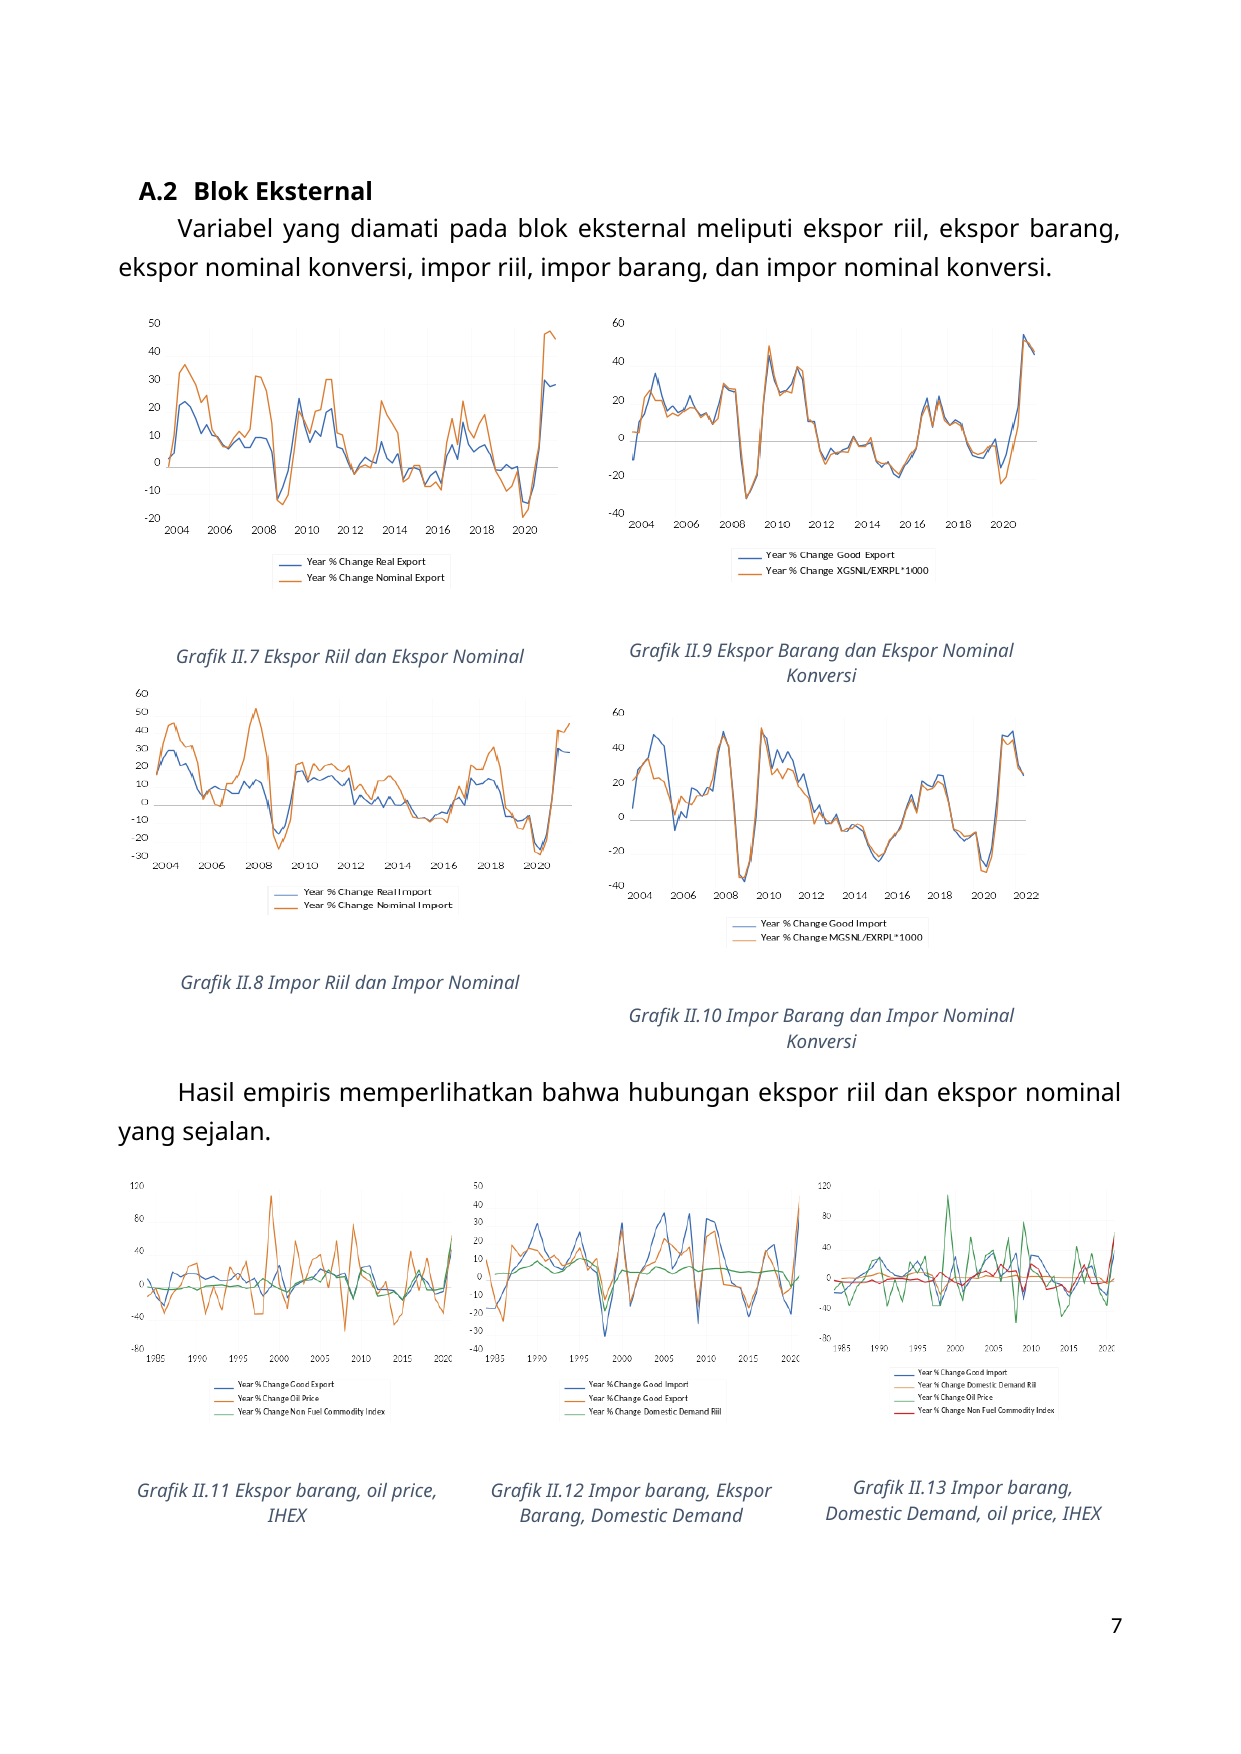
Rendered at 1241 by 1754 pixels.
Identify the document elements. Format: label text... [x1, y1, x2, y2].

table_header Grafik II.13 Impor barang, Domestic Demand, oil price, IHEX [806, 1170, 1122, 1549]
table_header Grafik II.12 Impor barang, Ekspor Barang, Domestic Demand [458, 1170, 806, 1549]
table_header Grafik II.11 Ekspor barang, oil price, IHEX [118, 1170, 458, 1549]
table_header Grafik II.9 Ekspor Barang dan Ekspor Nominal Konversi Grafik II.10 Impor Barang dan Impor Nominal Konversi [584, 306, 1061, 1074]
subtitle Blok Eksternal [118, 174, 1122, 208]
text Hasil empiris memperlihatkan bahwa hubungan ekspor riil dan ekspor nominal yang sejalan. [118, 1074, 1122, 1148]
text Variabel yang diamati pada blok eksternal meliputi ekspor riil, ekspor barang, ekspor nominal konversi, impor riil, impor barang, dan impor nominal konversi. [118, 211, 1122, 284]
table_header Grafik II.7 Ekspor Riil dan Ekspor Nominal Grafik II.8 Impor Riil dan Impor Nominal [118, 306, 583, 1074]
